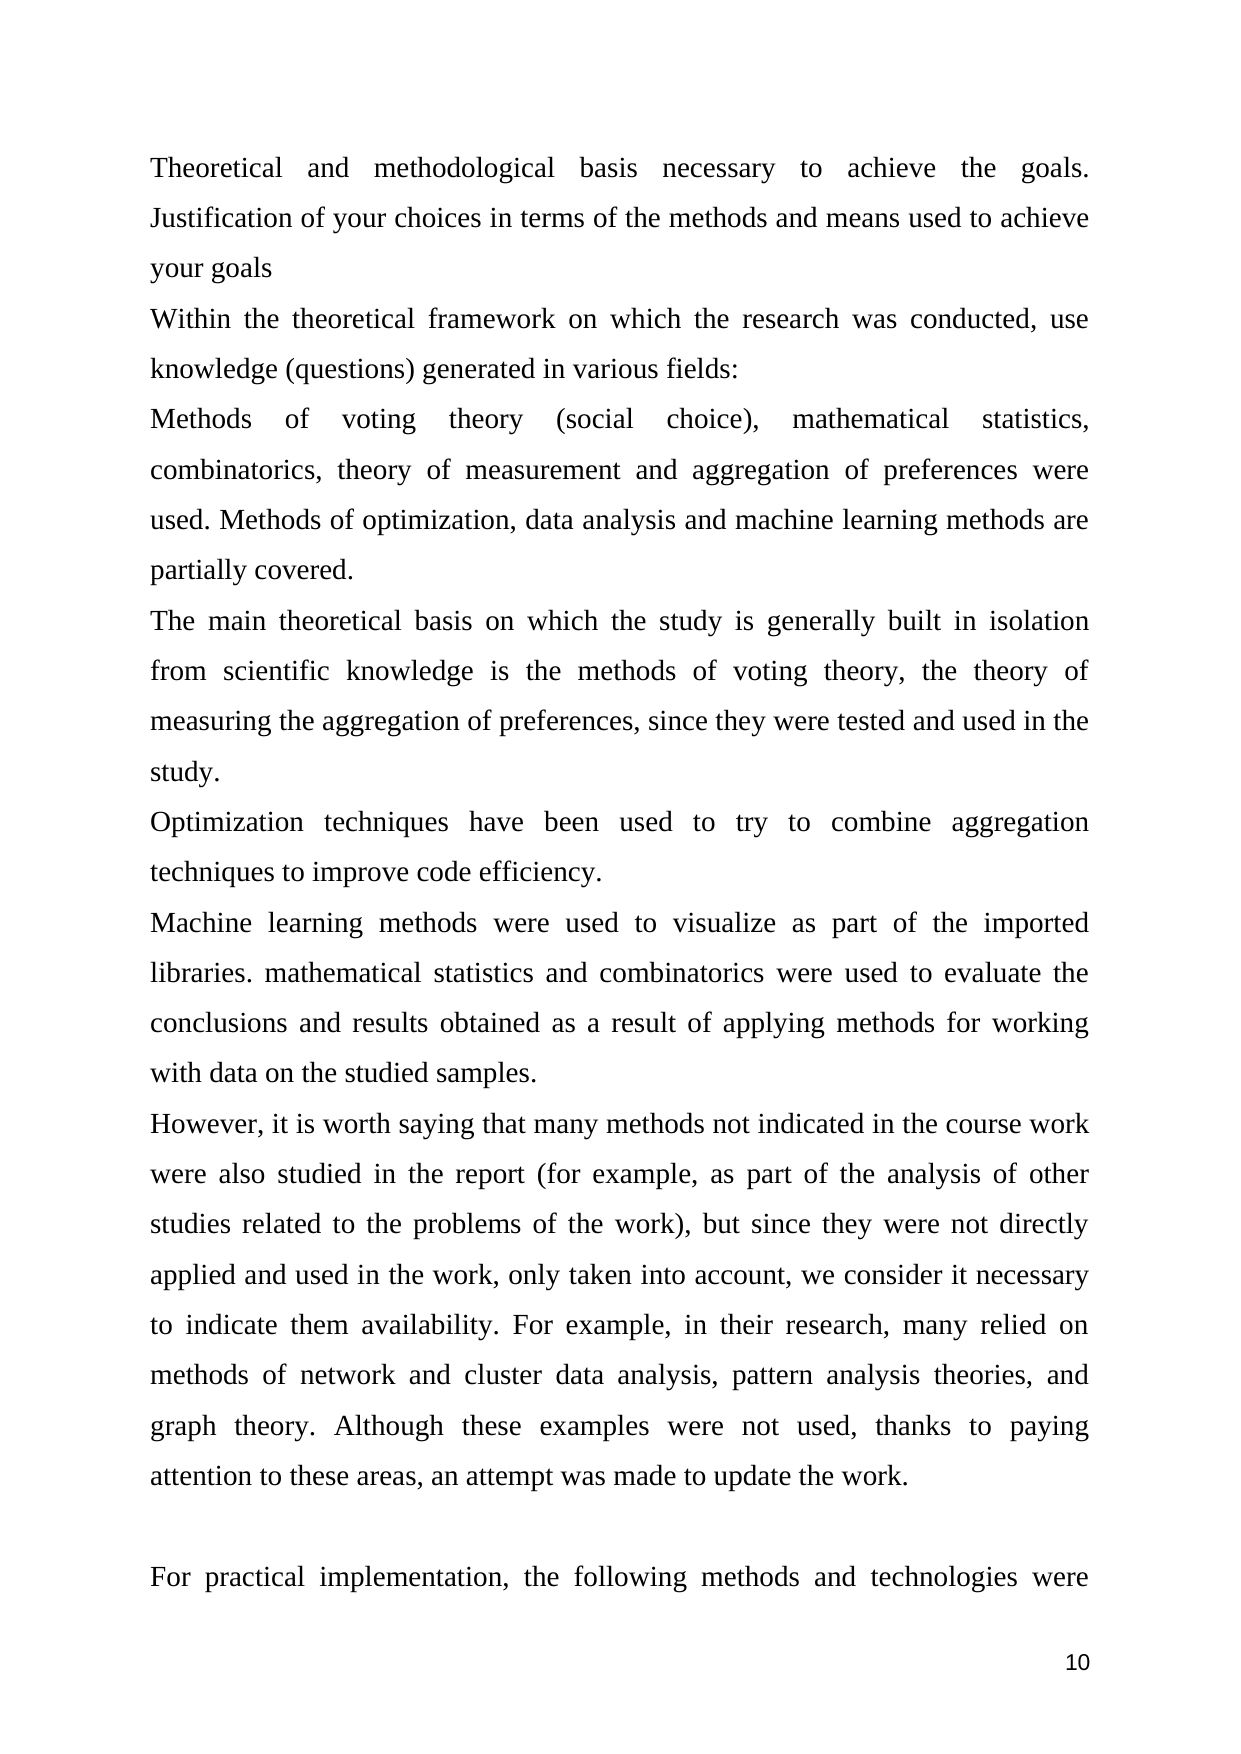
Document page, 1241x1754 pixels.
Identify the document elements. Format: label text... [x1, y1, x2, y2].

text However, it is worth saying that many methods not indicated in the course work were also studied in the report (for example, as part of the analysis of other studies related to the problems of the work), but since they were not directly applied and used in the work, only taken into account, we consider it necessary to indicate them availability. For example, in their research, many relied on methods of network and cluster data analysis, pattern analysis theories, and graph theory. Although these examples were not used, thanks to paying attention to these areas, an attempt was made to update the work. [150, 1106, 1090, 1492]
text Theoretical and methodological basis necessary to achieve the goals. Justification of your choices in terms of the methods and means used to achieve your goals [150, 150, 1090, 284]
text Optimization techniques have been used to try to combine aggregation techniques to improve code efficiency. [150, 804, 1090, 888]
text The main theoretical basis on which the study is generally built in isolation from scientific knowledge is the methods of voting theory, the theory of measuring the aggregation of preferences, since they were tested and used in the study. [150, 603, 1090, 787]
text Machine learning methods were used to visualize as part of the imported libraries. mathematical statistics and combinatorics were used to evaluate the conclusions and results obtained as a result of applying methods for working with data on the studied samples. [150, 905, 1090, 1089]
text Within the theoretical framework on which the research was conducted, use knowledge (questions) generated in various fields: [150, 301, 1090, 385]
text Methods of voting theory (social choice), mathematical statistics, combinatorics, theory of measurement and aggregation of preferences were used. Methods of optimization, data analysis and machine learning methods are partially covered. [150, 402, 1090, 586]
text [150, 1559, 1090, 1592]
